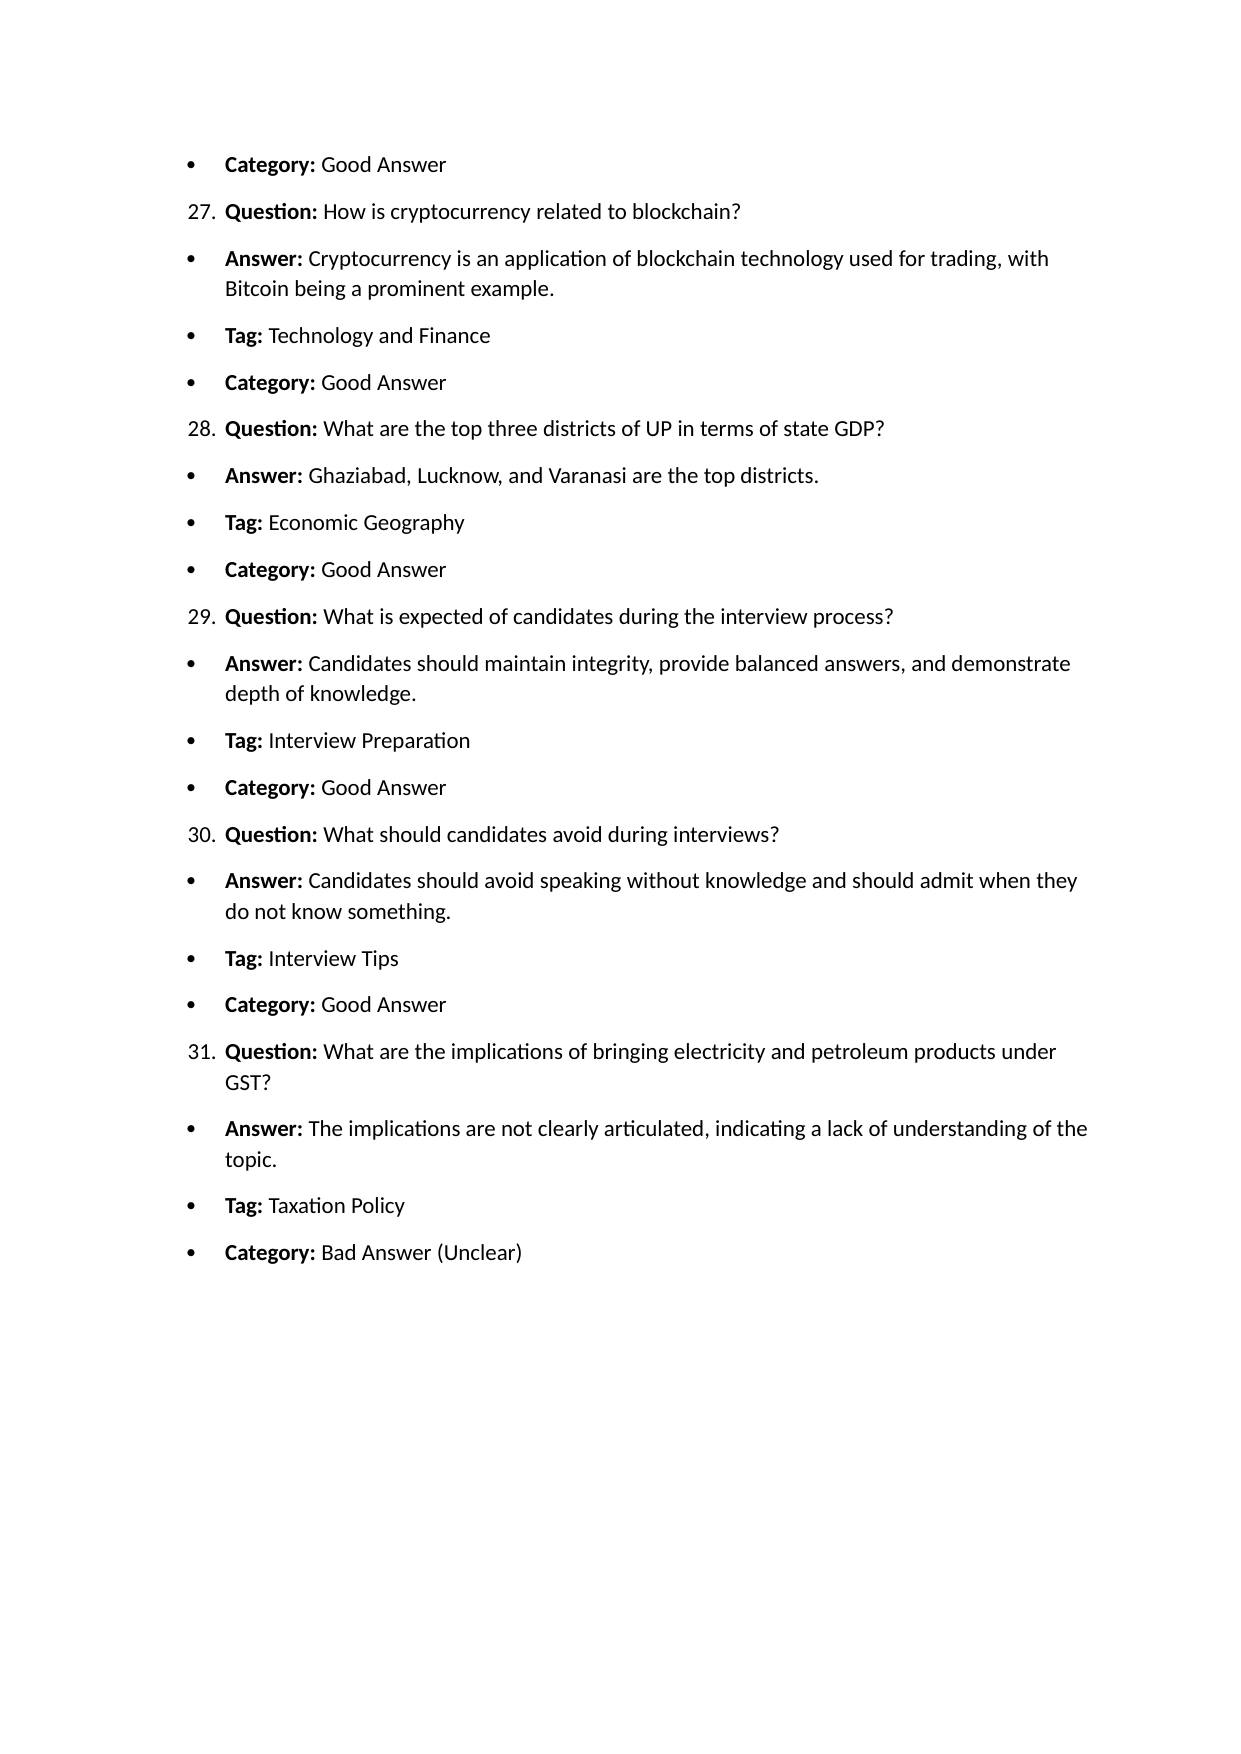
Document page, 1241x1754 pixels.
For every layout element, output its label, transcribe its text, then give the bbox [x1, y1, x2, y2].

list Tag: Technology and Finance [187, 321, 1090, 349]
list Question: What is expected of candidates during the interview process? [187, 602, 1090, 630]
list Question: How is cryptocurrency related to blockchain? [187, 197, 1090, 225]
list Category: Good Answer [187, 773, 1090, 801]
list Category: Good Answer [187, 991, 1090, 1019]
list Category: Good Answer [187, 368, 1090, 396]
list Category: Bad Answer (Unclear) [187, 1238, 1090, 1267]
list Answer: Cryptocurrency is an application of blockchain technology used for trading, with Bitcoin being a prominent example. [187, 244, 1090, 302]
list Tag: Interview Tips [187, 944, 1090, 972]
list Category: Good Answer [187, 555, 1090, 583]
list Answer: Ghaziabad, Lucknow, and Varanasi are the top districts. [187, 461, 1090, 489]
list Tag: Interview Preparation [187, 726, 1090, 754]
list Question: What are the implications of bringing electricity and petroleum products under GST? [187, 1037, 1090, 1096]
list Category: Good Answer [187, 150, 1090, 178]
list Answer: The implications are not clearly articulated, indicating a lack of understanding of the topic. [187, 1114, 1090, 1173]
list Answer: Candidates should avoid speaking without knowledge and should admit when they do not know something. [187, 867, 1090, 925]
list Question: What are the top three districts of UP in terms of state GDP? [187, 414, 1090, 443]
list Question: What should candidates avoid during interviews? [187, 820, 1090, 848]
list Tag: Economic Geography [187, 508, 1090, 536]
list Tag: Taxation Policy [187, 1192, 1090, 1220]
list Answer: Candidates should maintain integrity, provide balanced answers, and demonstrate depth of knowledge. [187, 649, 1090, 707]
